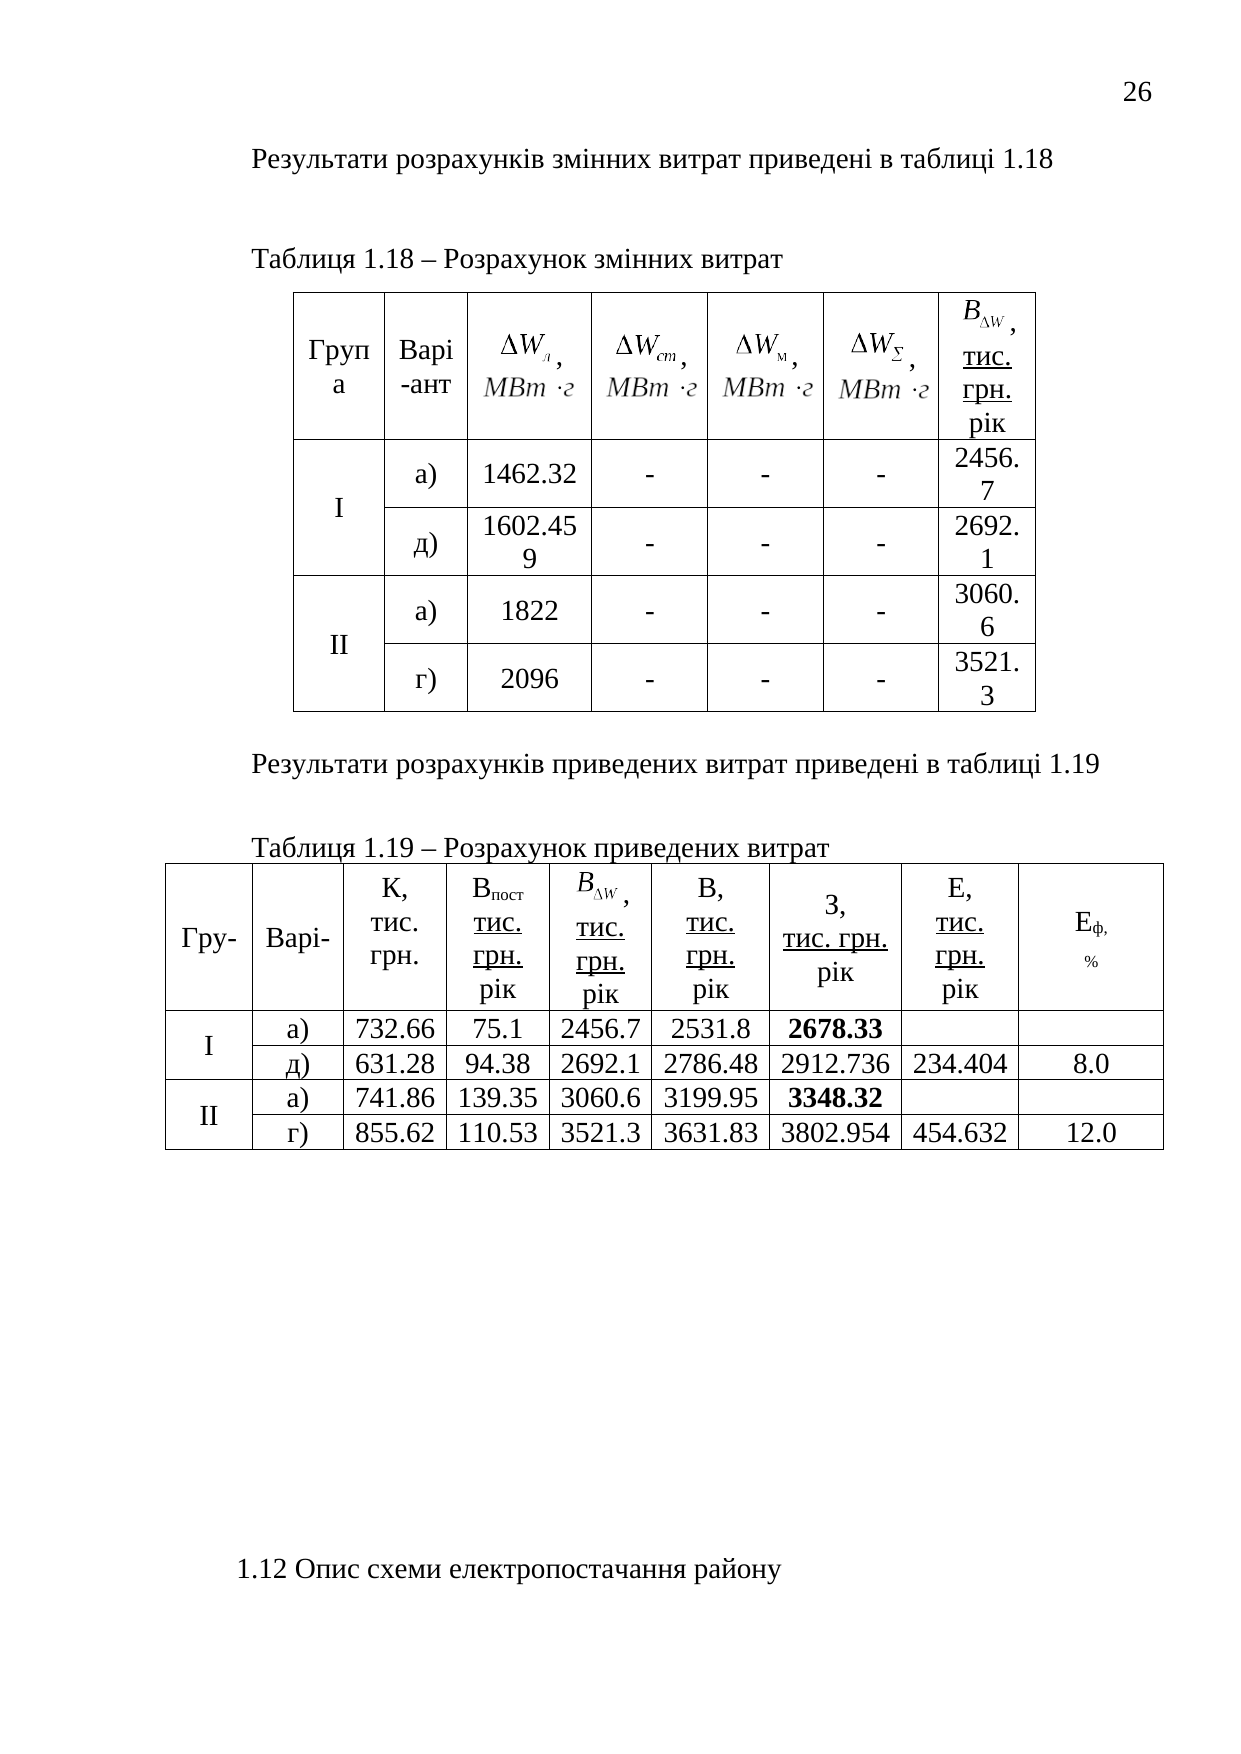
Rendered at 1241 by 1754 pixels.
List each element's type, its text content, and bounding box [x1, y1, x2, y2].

table_cell - [708, 440, 823, 507]
table_header , тис. грн. рік [550, 864, 651, 1010]
table_cell [1019, 1080, 1163, 1114]
table_cell 741.86 [344, 1080, 446, 1114]
table_cell - [592, 644, 707, 711]
table_cell - [824, 508, 938, 575]
table_cell 8.0 [1019, 1046, 1163, 1079]
table_header , [708, 293, 823, 439]
text Таблиця 1.19 – Розрахунок приведених витрат [177, 830, 1152, 863]
table_cell [902, 1011, 1018, 1045]
table_cell а) [253, 1080, 343, 1114]
table_cell а) [385, 440, 467, 507]
table_cell г) [253, 1115, 343, 1148]
table_cell 3060.6 [939, 576, 1035, 643]
table_header , [468, 293, 591, 439]
table_cell 1602.459 [468, 508, 591, 575]
table_cell 454.632 [902, 1115, 1018, 1148]
table_cell 3631.83 [652, 1115, 769, 1148]
table_header Еф, % [1019, 864, 1163, 1010]
table_cell 3060.6 [550, 1080, 651, 1114]
table_header , тис. грн. рік [939, 293, 1035, 439]
table_cell г) [385, 644, 467, 711]
table_header , [824, 293, 938, 439]
table_cell д) [253, 1046, 343, 1079]
table_cell [1019, 1011, 1163, 1045]
text 1.12 Опис схеми електропостачання району [177, 1551, 1152, 1585]
table_cell - [824, 576, 938, 643]
table_cell а) [253, 1011, 343, 1045]
table_cell а) [385, 576, 467, 643]
table_cell 855.62 [344, 1115, 446, 1148]
table_cell 631.28 [344, 1046, 446, 1079]
table_cell - [824, 644, 938, 711]
table_cell д) [385, 508, 467, 575]
table_cell 110.53 [447, 1115, 549, 1148]
table_cell 2456.7 [550, 1011, 651, 1045]
table_cell I [166, 1011, 252, 1079]
table_cell 2096 [468, 644, 591, 711]
table_header Варі- [253, 864, 343, 1010]
table_cell 732.66 [344, 1011, 446, 1045]
table_cell - [592, 576, 707, 643]
table_header Група [294, 293, 384, 439]
table_cell 12.0 [1019, 1115, 1163, 1148]
table_header В, тис. грн. рік [652, 864, 769, 1010]
table_cell 139.35 [447, 1080, 549, 1114]
table_cell 1462.32 [468, 440, 591, 507]
table_header Впост тис. грн. рік [447, 864, 549, 1010]
subtitle Таблиця 1.18 – Розрахунок змінних витрат [177, 241, 1152, 275]
table_cell [902, 1080, 1018, 1114]
table_cell 234.404 [902, 1046, 1018, 1079]
table_cell 3199.95 [652, 1080, 769, 1114]
table_cell 3521.3 [939, 644, 1035, 711]
table_cell - [592, 440, 707, 507]
table_header , [592, 293, 707, 439]
table_header Варі-ант [385, 293, 467, 439]
table_cell 3348.32 [770, 1080, 901, 1114]
table_header К, тис. грн. [344, 864, 446, 1010]
table_cell - [708, 644, 823, 711]
table_cell 2456.7 [939, 440, 1035, 507]
table_cell 3802.954 [770, 1115, 901, 1148]
table_header Е, тис. грн. рік [902, 864, 1018, 1010]
table_cell 75.1 [447, 1011, 549, 1045]
table_cell 2678.33 [770, 1011, 901, 1045]
table_cell I [294, 440, 384, 575]
table_cell - [708, 508, 823, 575]
table_cell 2692.1 [939, 508, 1035, 575]
table_cell 2692.1 [550, 1046, 651, 1079]
table_cell 2786.48 [652, 1046, 769, 1079]
table_cell 2531.8 [652, 1011, 769, 1045]
table_cell - [592, 508, 707, 575]
table_cell - [824, 440, 938, 507]
table_cell - [708, 576, 823, 643]
table_cell 94.38 [447, 1046, 549, 1079]
table_cell II [294, 576, 384, 711]
table_cell 3521.3 [550, 1115, 651, 1148]
text Результати розрахунків змінних витрат приведені в таблиці 1.18 [177, 141, 1152, 174]
table_cell II [166, 1080, 252, 1148]
table_cell 2912.736 [770, 1046, 901, 1079]
table_header З, тис. грн. рік [770, 864, 901, 1010]
table_cell 1822 [468, 576, 591, 643]
table_header Гру- [166, 864, 252, 1010]
text Результати розрахунків приведених витрат приведені в таблиці 1.19 [177, 746, 1152, 779]
